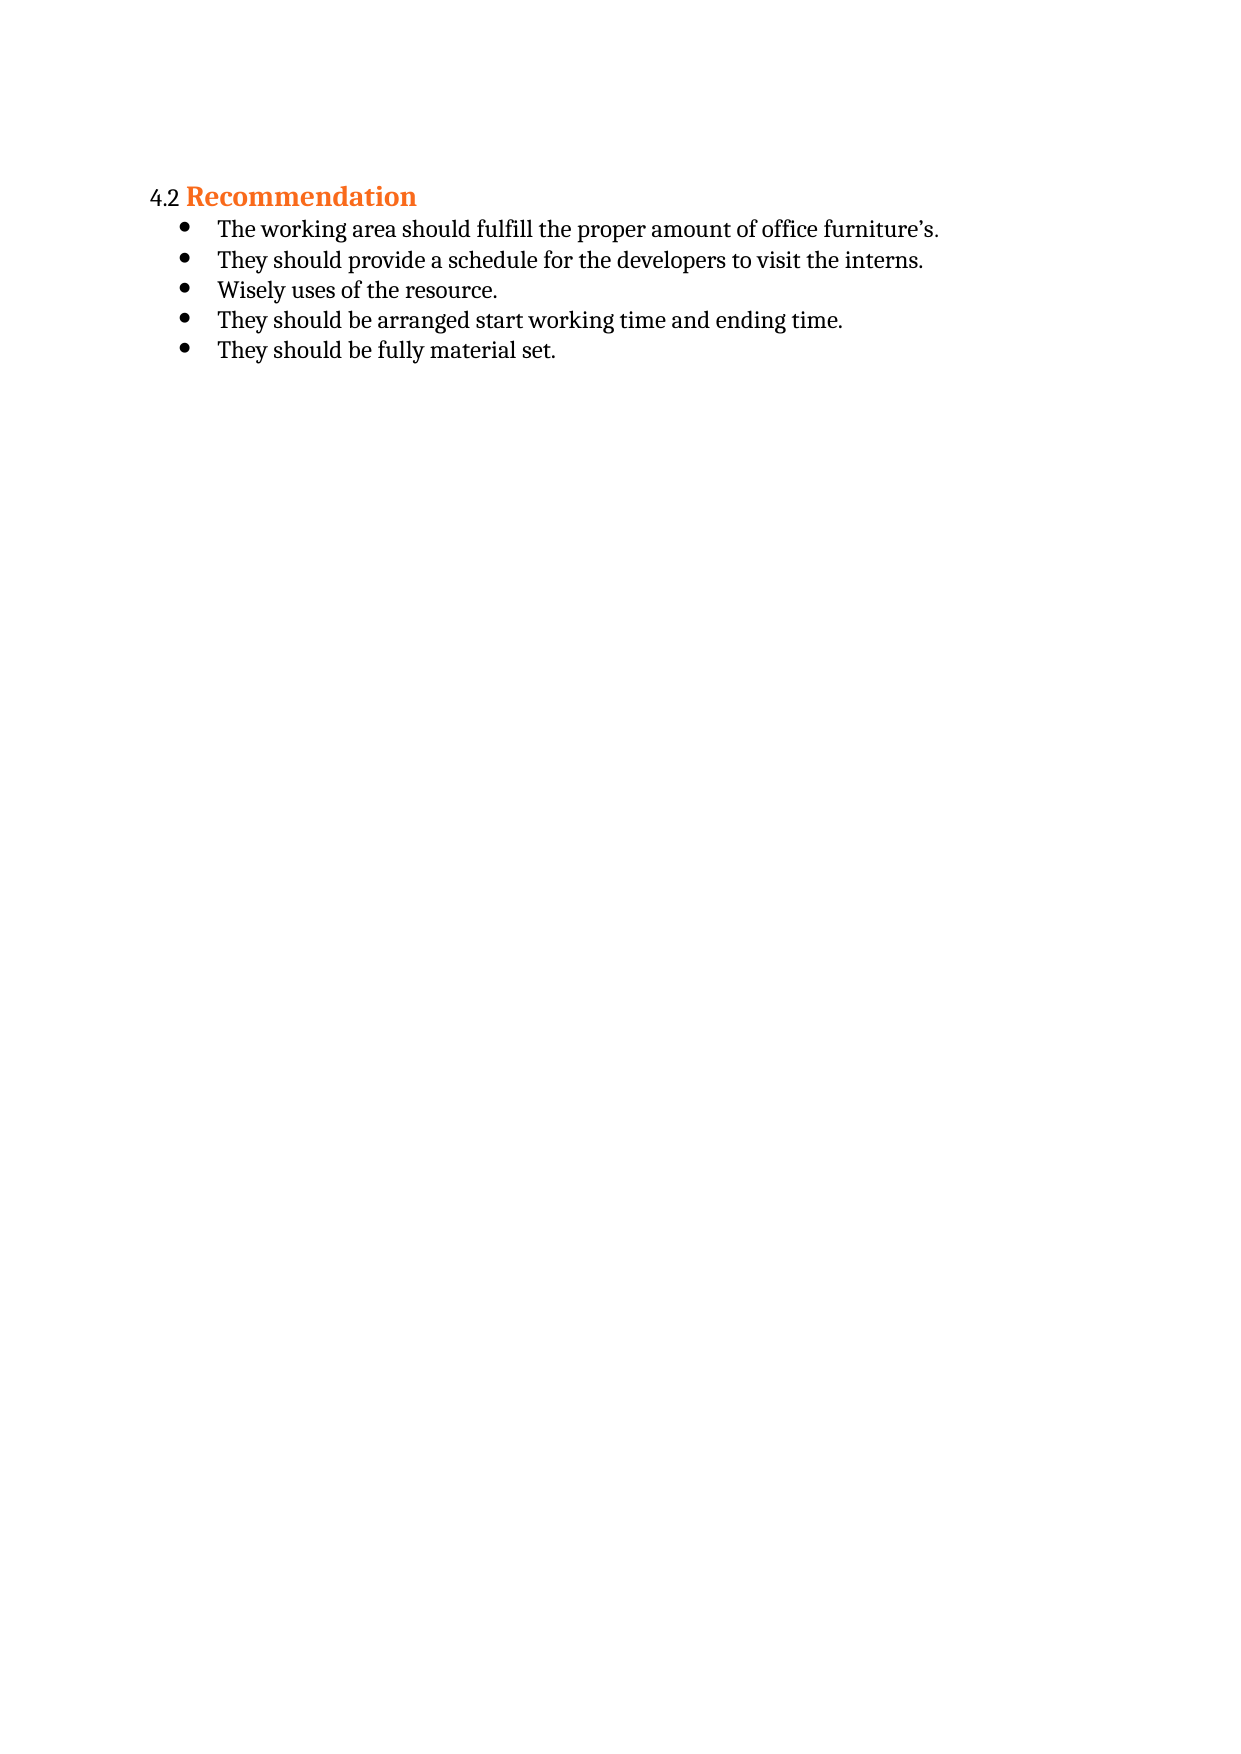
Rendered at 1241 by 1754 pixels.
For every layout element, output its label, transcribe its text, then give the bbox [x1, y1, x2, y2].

list 4.2 Recommendation [150, 180, 1090, 214]
list The working area should fulfill the proper amount of office furniture’s. [179, 215, 1090, 244]
list They should be fully material set. [179, 336, 1090, 365]
list They should provide a schedule for the developers to visit the interns. [179, 246, 1090, 274]
list They should be arranged start working time and ending time. [179, 306, 1090, 335]
list Wisely uses of the resource. [179, 276, 1090, 304]
